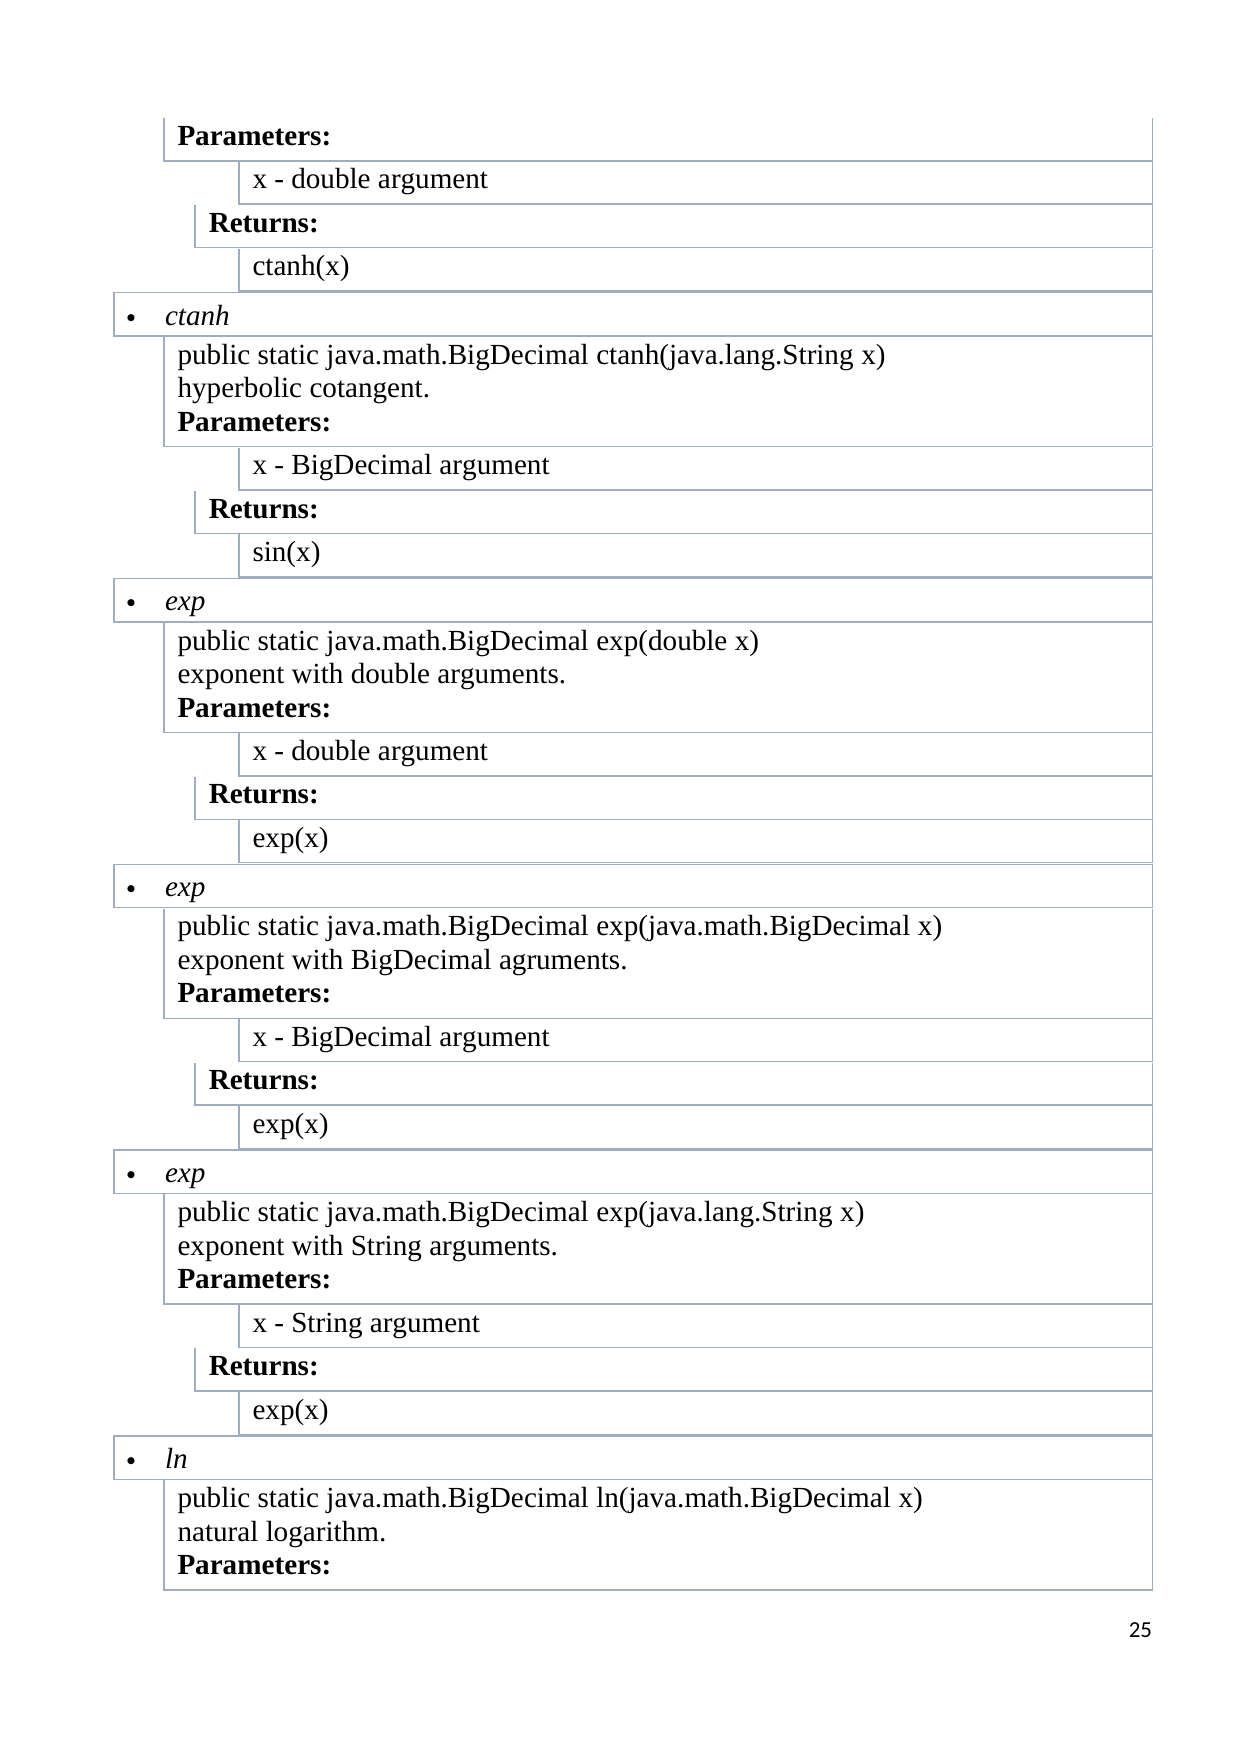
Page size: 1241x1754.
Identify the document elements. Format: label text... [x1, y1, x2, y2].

text Parameters: [165, 1547, 1152, 1589]
text Parameters: [165, 118, 1152, 160]
text exp(x) [240, 820, 1152, 862]
subtitle exp [115, 865, 1152, 907]
text Parameters: [165, 1261, 1152, 1303]
text x - BigDecimal argument [238, 447, 1152, 489]
text Returns: [194, 1062, 1152, 1104]
text natural logarithm. [177, 1514, 1152, 1547]
text Parameters: [165, 690, 1152, 732]
subtitle ln [115, 1437, 1152, 1479]
text public static java.math.BigDecimal ln(java.math.BigDecimal x) [177, 1480, 1152, 1514]
subtitle exp [115, 579, 1152, 621]
text public static java.math.BigDecimal exp(java.math.BigDecimal x) [177, 908, 1152, 942]
text Returns: [196, 777, 1152, 819]
subtitle exp [115, 1151, 1152, 1193]
text public static java.math.BigDecimal ctanh(java.lang.String x) [177, 337, 1152, 370]
text exponent with double arguments. [177, 656, 1152, 690]
text x - BigDecimal argument [240, 1019, 1152, 1061]
text Parameters: [165, 976, 1152, 1018]
text Returns: [196, 205, 1152, 247]
text Returns: [196, 491, 1152, 533]
text x - String argument [240, 1305, 1152, 1347]
text exponent with String arguments. [177, 1228, 1152, 1261]
text Returns: [196, 1348, 1152, 1390]
text x - double argument [240, 733, 1152, 775]
text public static java.math.BigDecimal exp(java.lang.String x) [177, 1194, 1152, 1228]
text exp(x) [240, 1106, 1152, 1148]
text exponent with BigDecimal agruments. [177, 942, 1152, 976]
text hyperbolic cotangent. [177, 370, 1152, 404]
text exp(x) [240, 1392, 1152, 1434]
text ctanh(x) [238, 248, 1152, 290]
text Parameters: [165, 404, 1152, 446]
text sin(x) [240, 534, 1152, 576]
subtitle ctanh [115, 293, 1152, 335]
text public static java.math.BigDecimal exp(double x) [177, 623, 1152, 656]
text x - double argument [240, 162, 1152, 203]
